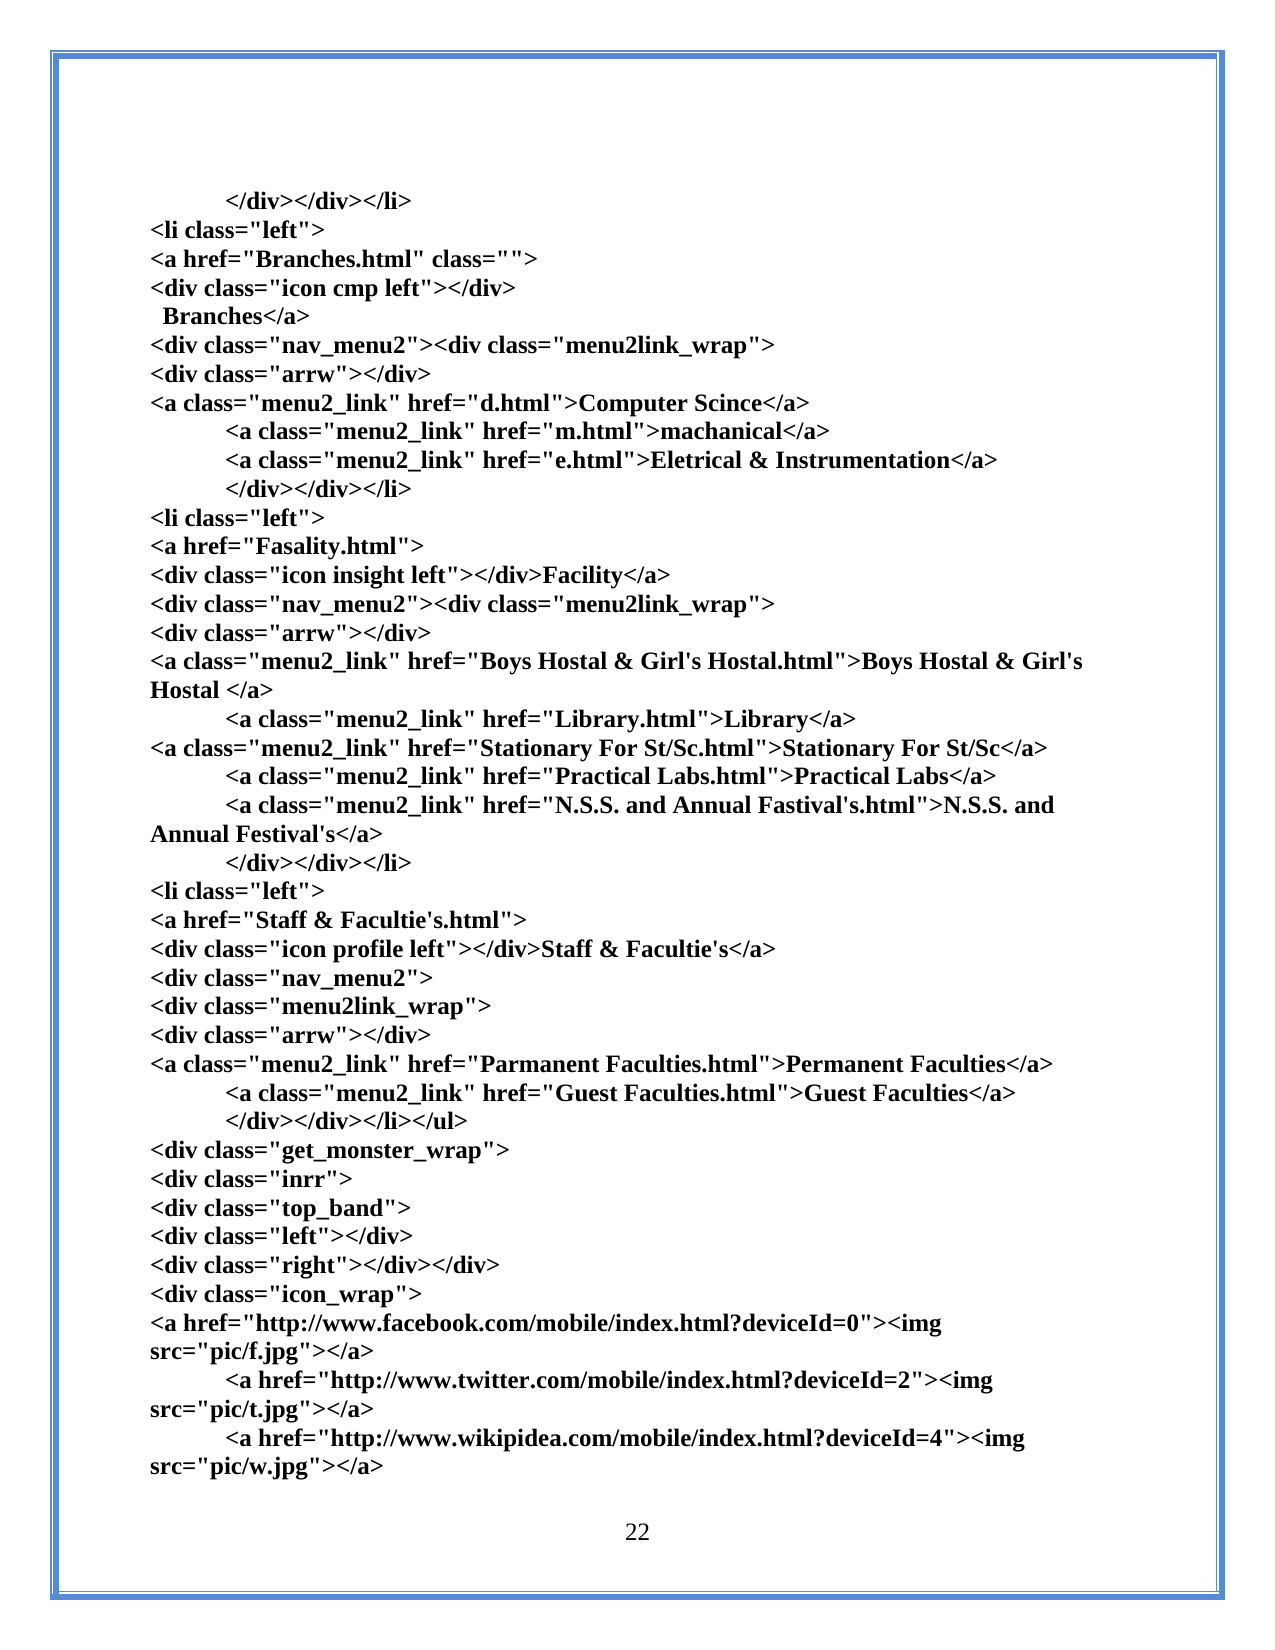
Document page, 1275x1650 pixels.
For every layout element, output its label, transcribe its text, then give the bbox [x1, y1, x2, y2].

text <div class="arrw"></div> [150, 359, 1125, 388]
text <div class="icon insight left"></div>Facility</a> [150, 560, 1125, 589]
text <a class="menu2_link" href="e.html">Eletrical & Instrumentation</a> [150, 445, 1125, 474]
text <div class="arrw"></div> [150, 618, 1125, 646]
text <a href="http://www.facebook.com/mobile/index.html?deviceId=0"><img src="pic/f.jpg"></a> [150, 1308, 1125, 1365]
text <div class="icon_wrap"> [150, 1279, 1125, 1308]
text <div class="get_monster_wrap"> [150, 1135, 1125, 1164]
text <li class="left"> [150, 503, 1125, 531]
text <a class="menu2_link" href="m.html">machanical</a> [150, 416, 1125, 445]
text </div></div></li> [150, 474, 1125, 503]
text </div></div></li> [150, 848, 1125, 876]
text <div class="arrw"></div> [150, 1020, 1125, 1049]
text <a class="menu2_link" href="d.html">Computer Scince</a> [150, 388, 1125, 416]
text <div class="nav_menu2"> [150, 963, 1125, 991]
text <a href="Staff & Facultie's.html"> [150, 905, 1125, 934]
text <div class="inrr"> [150, 1164, 1125, 1193]
text <div class="nav_menu2"><div class="menu2link_wrap"> [150, 589, 1125, 618]
text </div></div></li></ul> [150, 1106, 1125, 1135]
text <li class="left"> [150, 215, 1125, 244]
text <div class="icon profile left"></div>Staff & Facultie's</a> [150, 934, 1125, 963]
text <a class="menu2_link" href="Parmanent Faculties.html">Permanent Faculties</a> [150, 1049, 1125, 1078]
text <a href="http://www.twitter.com/mobile/index.html?deviceId=2"><img src="pic/t.jpg"></a> [150, 1365, 1125, 1423]
text <a class="menu2_link" href="N.S.S. and Annual Fastival's.html">N.S.S. and Annual Festival's</a> [150, 790, 1125, 848]
text <div class="nav_menu2"><div class="menu2link_wrap"> [150, 330, 1125, 359]
text Branches</a> [150, 301, 1125, 330]
text <a class="menu2_link" href="Stationary For St/Sc.html">Stationary For St/Sc</a> [150, 733, 1125, 761]
text <a class="menu2_link" href="Practical Labs.html">Practical Labs</a> [150, 761, 1125, 790]
text <div class="menu2link_wrap"> [150, 991, 1125, 1020]
text <a href="Fasality.html"> [150, 531, 1125, 560]
text <a href="Branches.html" class=""> [150, 244, 1125, 273]
text <a href="http://www.wikipidea.com/mobile/index.html?deviceId=4"><img src="pic/w.jpg"></a> [150, 1423, 1125, 1480]
text <div class="left"></div> [150, 1221, 1125, 1250]
text <a class="menu2_link" href="Library.html">Library</a> [150, 704, 1125, 733]
text <div class="top_band"> [150, 1193, 1125, 1221]
text <a class="menu2_link" href="Guest Faculties.html">Guest Faculties</a> [150, 1078, 1125, 1106]
text <div class="right"></div></div> [150, 1250, 1125, 1279]
text <li class="left"> [150, 876, 1125, 905]
text <a class="menu2_link" href="Boys Hostal & Girl's Hostal.html">Boys Hostal & Girl's Hostal </a> [150, 646, 1125, 704]
text <div class="icon cmp left"></div> [150, 273, 1125, 301]
text </div></div></li> [150, 186, 1125, 215]
